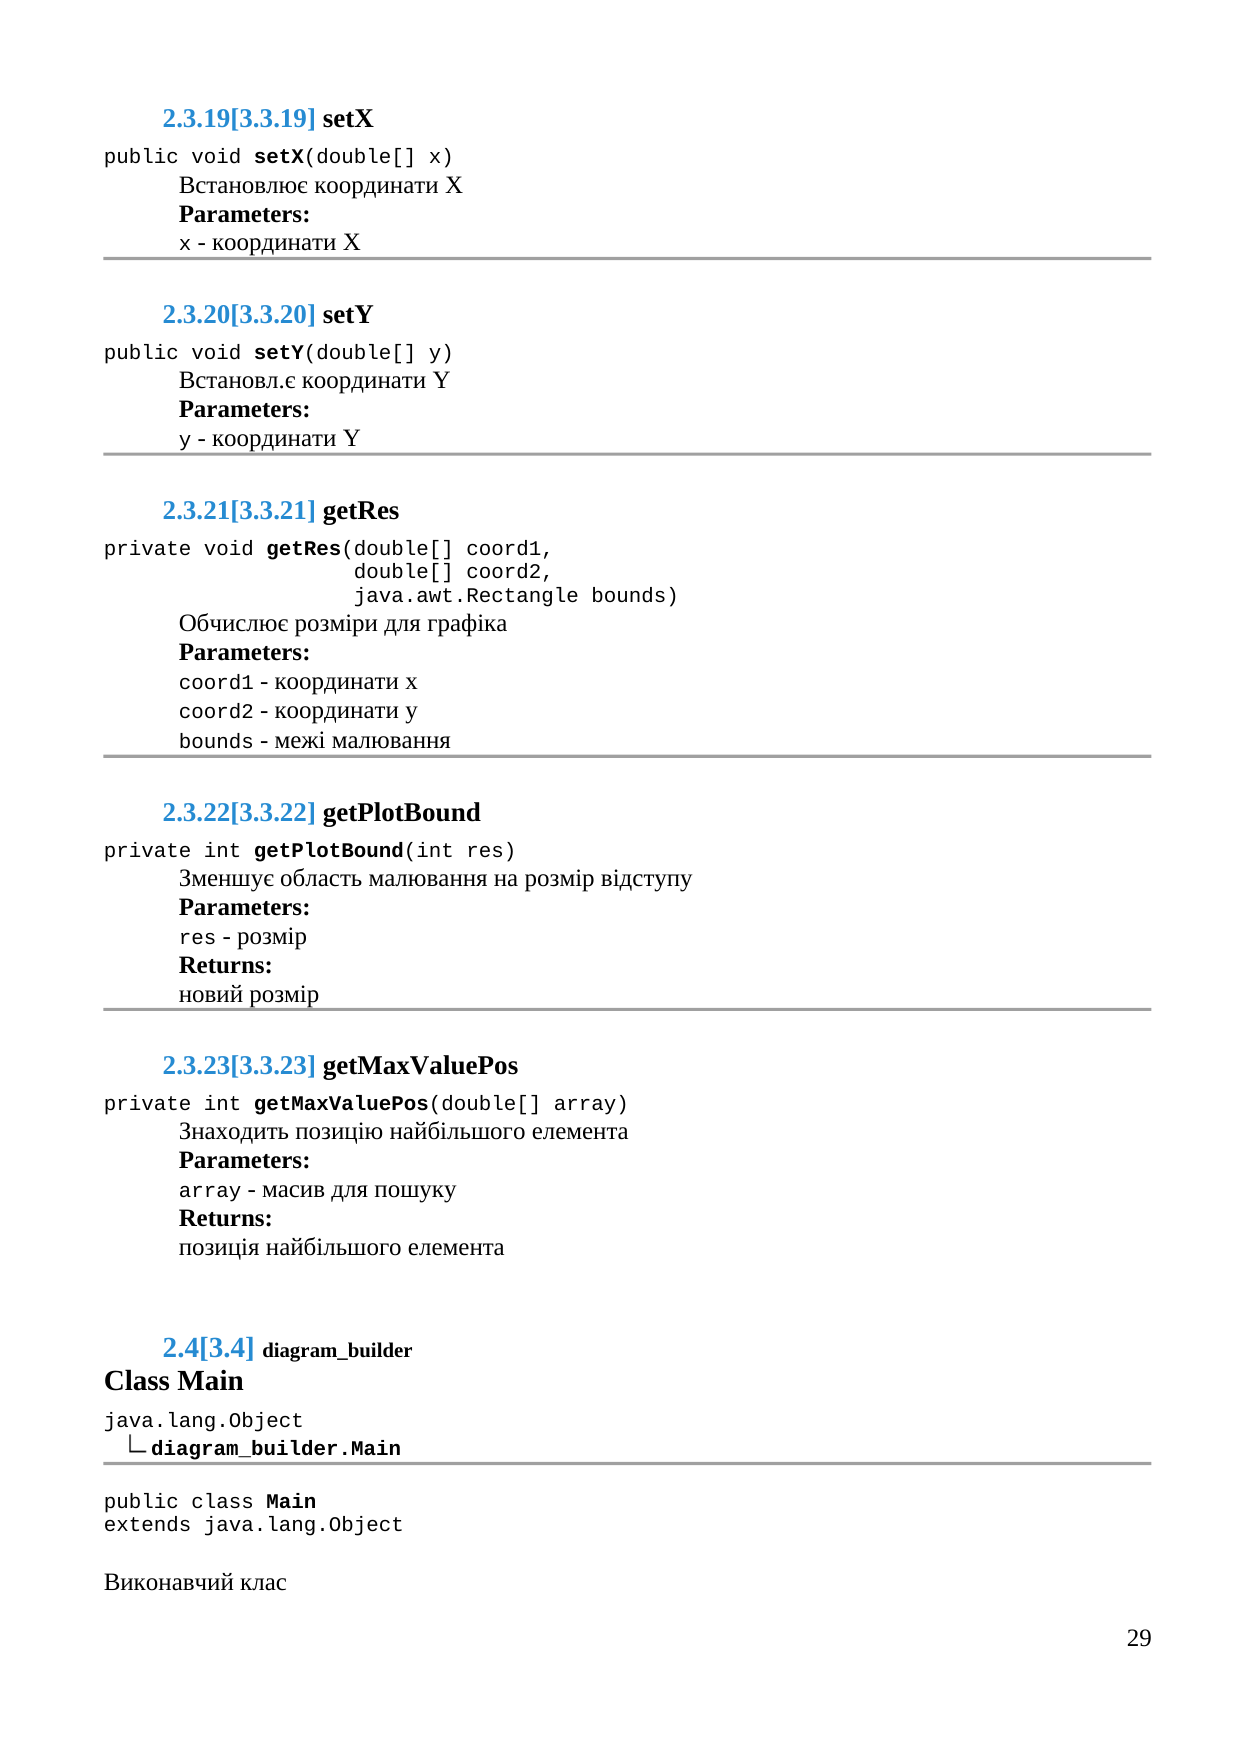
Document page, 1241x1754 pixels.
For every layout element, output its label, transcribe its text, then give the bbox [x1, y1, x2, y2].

text java.awt.Rectangle bounds) [103, 585, 1152, 608]
text Parameters: [178, 1145, 1152, 1174]
text res - розмір [178, 921, 1152, 950]
text Обчислює розміри для графіка [178, 608, 1152, 637]
text extends java.lang.Object [103, 1514, 1152, 1538]
text Returns: [178, 1203, 1152, 1232]
text позиція найбільшого елемента [178, 1232, 1152, 1261]
text coord1 - координати x [178, 666, 1152, 696]
text diagram_builder.Main [103, 1433, 1152, 1461]
text Parameters: [178, 892, 1152, 921]
text public void setX(double[] x) [103, 146, 1152, 170]
text x - координати X [178, 227, 1152, 256]
text y - координати Y [178, 423, 1152, 452]
text Parameters: [178, 394, 1152, 423]
text Зменшує область малювання на розмір відступу [178, 863, 1152, 892]
text Знаходить позицію найбільшого елемента [178, 1116, 1152, 1145]
subtitle setY [103, 298, 1152, 329]
text bounds - межі малювання [178, 725, 1152, 754]
text double[] coord2, [103, 561, 1152, 585]
text private int getPlotBound(int res) [103, 839, 1152, 863]
text public class Main [103, 1491, 1152, 1514]
text Встановлює координати X [178, 170, 1152, 199]
picture [128, 1433, 151, 1456]
subtitle getMaxValuePos [103, 1049, 1152, 1080]
text java.lang.Object [103, 1409, 1152, 1433]
text Виконавчий клас [103, 1567, 1152, 1596]
text public void setY(double[] y) [103, 342, 1152, 366]
text Returns: [178, 950, 1152, 979]
subtitle getRes [103, 494, 1152, 525]
text Parameters: [178, 637, 1152, 666]
subtitle getPlotBound [103, 796, 1152, 827]
text private void getRes(double[] coord1, [103, 537, 1152, 561]
text новий розмір [178, 979, 1152, 1007]
text coord2 - координати y [178, 696, 1152, 725]
text private int getMaxValuePos(double[] array) [103, 1093, 1152, 1116]
text Встановл.є координати Y [178, 366, 1152, 394]
text array - масив для пошуку [178, 1174, 1152, 1203]
subtitle diagram_builder Class Main [103, 1330, 1152, 1397]
subtitle setX [103, 103, 1152, 134]
text Parameters: [178, 199, 1152, 227]
